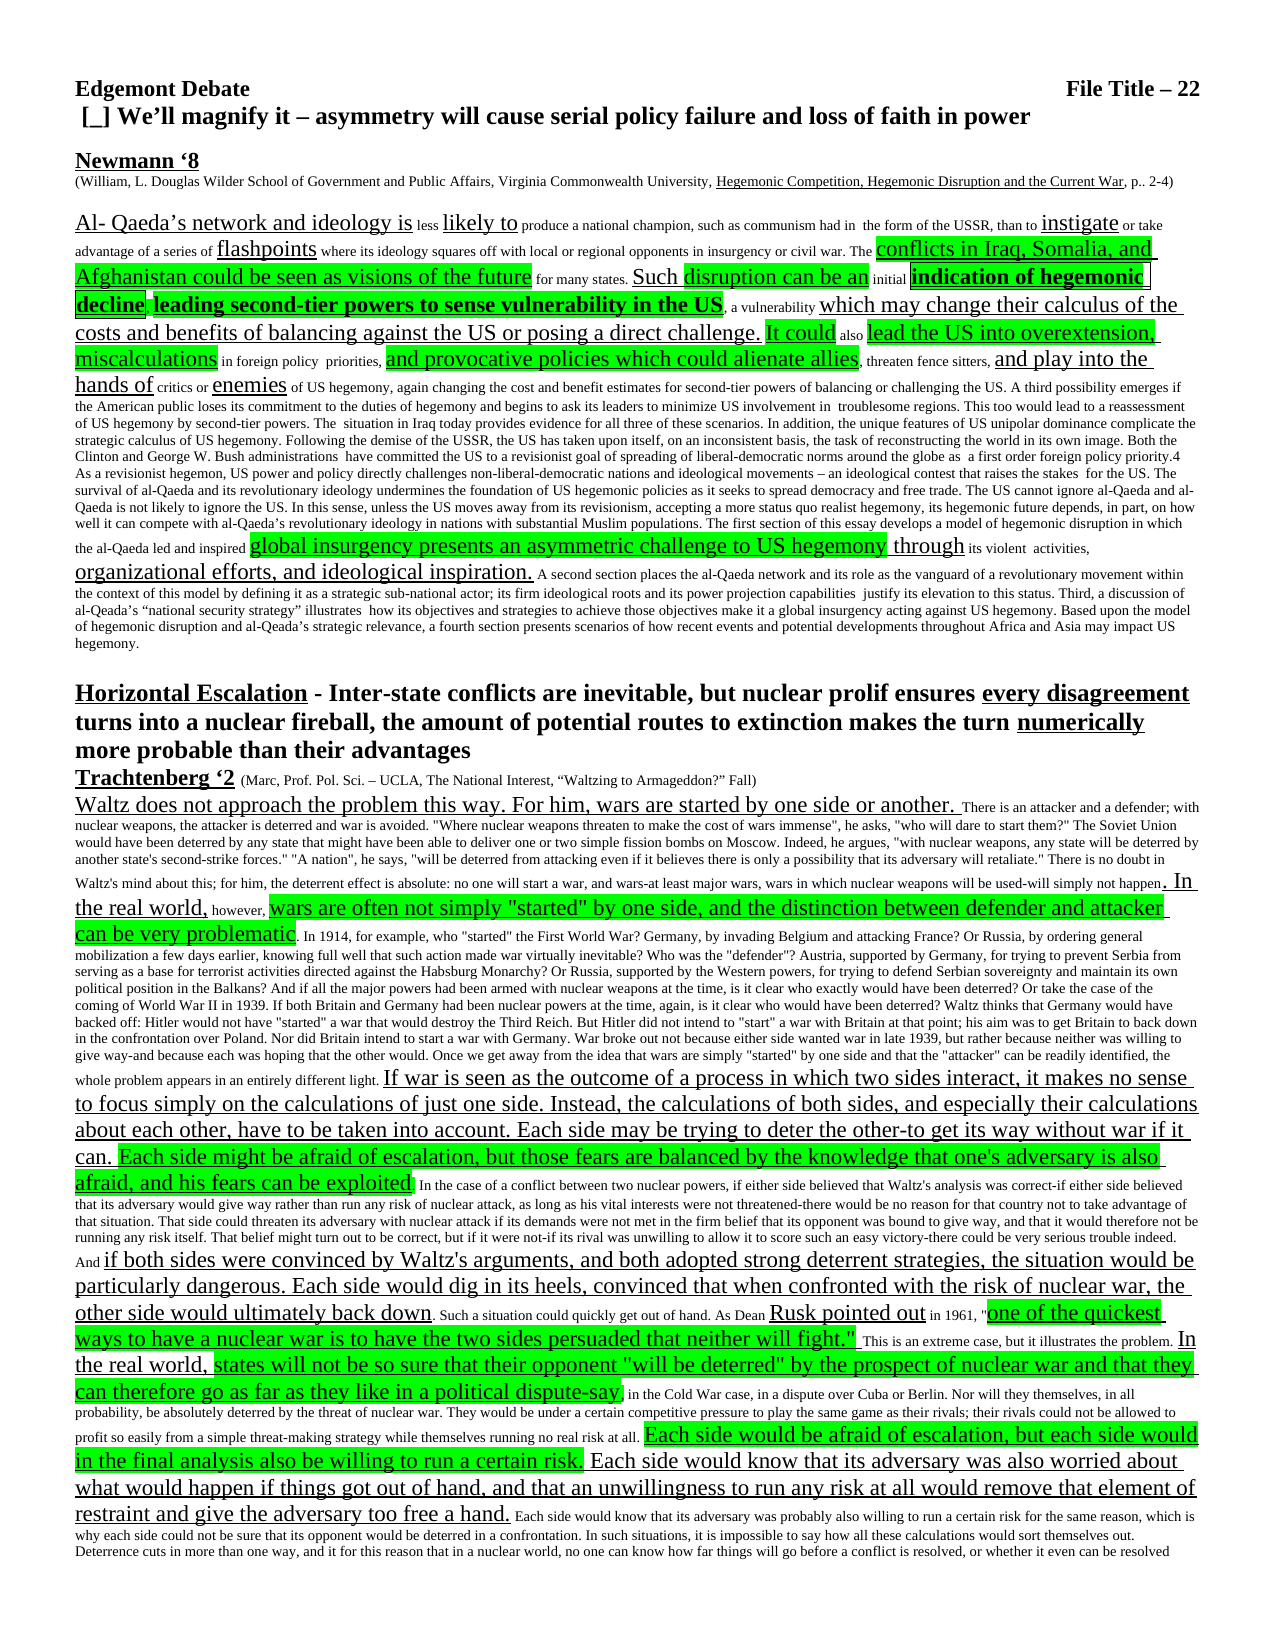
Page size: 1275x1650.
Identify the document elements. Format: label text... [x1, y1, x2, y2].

text [_] We’ll magnify it – asymmetry will cause serial policy failure and loss of faith in power [75, 101, 1200, 130]
text (William, L. Douglas Wilder School of Government and Public Affairs, Virginia Commonwealth University, Hegemonic Competition, Hegemonic Disruption and the Current War, p.. 2-4) [75, 173, 1200, 190]
text Horizontal Escalation - Inter-state conflicts are inevitable, but nuclear prolif ensures every disagreement turns into a nuclear fireball, the amount of potential routes to extinction makes the turn numerically more probable than their advantages [75, 678, 1200, 764]
text Al- Qaeda’s network and ideology is less likely to produce a national champion, such as communism had in the form of the USSR, than to instigate or take advantage of a series of flashpoints where its ideology squares off with local or regional opponents in insurgency or civil war. The conflicts in Iraq, Somalia, and Afghanistan could be seen as visions of the future for many states. Such disruption can be an initial indication of hegemonic decline, leading second-tier powers to sense vulnerability in the US, a vulnerability which may change their calculus of the costs and benefits of balancing against the US or posing a direct challenge. It could also lead the US into overextension, miscalculations in foreign policy priorities, and provocative policies which could alienate allies, threaten fence sitters, and play into the hands of critics or enemies of US hegemony, again changing the cost and benefit estimates for second-tier powers of balancing or challenging the US. A third possibility emerges if the American public loses its commitment to the duties of hegemony and begins to ask its leaders to minimize US involvement in troublesome regions. This too would lead to a reassessment of US hegemony by second-tier powers. The situation in Iraq today provides evidence for all three of these scenarios. In addition, the unique features of US unipolar dominance complicate the strategic calculus of US hegemony. Following the demise of the USSR, the US has taken upon itself, on an inconsistent basis, the task of reconstructing the world in its own image. Both the Clinton and George W. Bush administrations have committed the US to a revisionist goal of spreading of liberal-democratic norms around the globe as a first order foreign policy priority.4 As a revisionist hegemon, US power and policy directly challenges non-liberal-democratic nations and ideological movements – an ideological contest that raises the stakes for the US. The survival of al-Qaeda and its revolutionary ideology undermines the foundation of US hegemonic policies as it seeks to spread democracy and free trade. The US cannot ignore al-Qaeda and al-Qaeda is not likely to ignore the US. In this sense, unless the US moves away from its revisionism, accepting a more status quo realist hegemony, its hegemonic future depends, in part, on how well it can compete with al-Qaeda’s revolutionary ideology in nations with substantial Muslim populations. The first section of this essay develops a model of hegemonic disruption in which the al-Qaeda led and inspired global insurgency presents an asymmetric challenge to US hegemony through its violent activities, organizational efforts, and ideological inspiration. A second section places the al-Qaeda network and its role as the vanguard of a revolutionary movement within the context of this model by defining it as a strategic sub-national actor; its firm ideological roots and its power projection capabilities justify its elevation to this status. Third, a discussion of al-Qeada’s “national security strategy” illustrates how its objectives and strategies to achieve those objectives make it a global insurgency acting against US hegemony. Based upon the model of hegemonic disruption and al-Qeada’s strategic relevance, a fourth section presents scenarios of how recent events and potential developments throughout Africa and Asia may impact US hegemony. [75, 209, 1200, 652]
text Newmann ‘8 [75, 147, 1200, 173]
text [75, 791, 1200, 1560]
text Trachtenberg ‘2 (Marc, Prof. Pol. Sci. – UCLA, The National Interest, “Waltzing to Armageddon?” Fall) [75, 764, 1200, 791]
